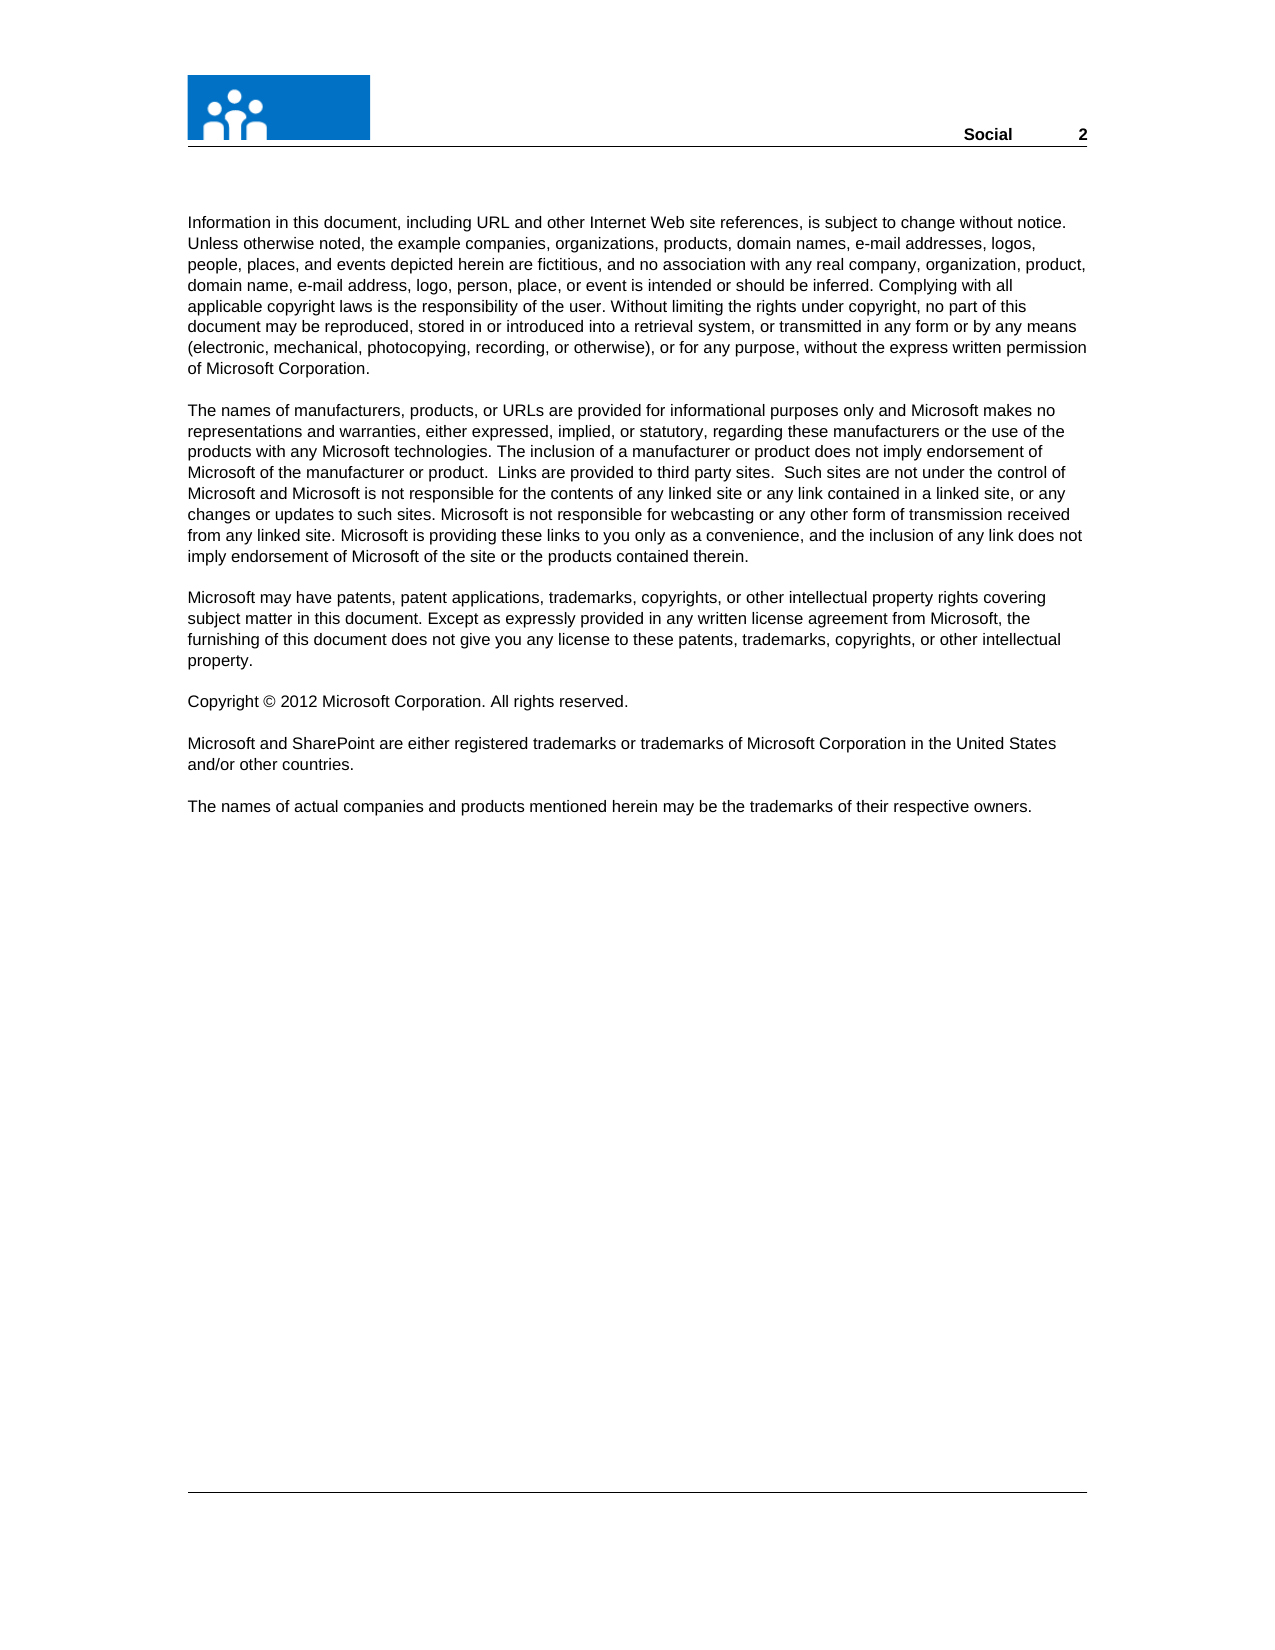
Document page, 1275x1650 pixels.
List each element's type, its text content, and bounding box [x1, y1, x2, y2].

text The names of manufacturers, products, or URLs are provided for informational purposes only and Microsoft makes no representations and warranties, either expressed, implied, or statutory, regarding these manufacturers or the use of the products with any Microsoft technologies. The inclusion of a manufacturer or product does not imply endorsement of Microsoft of the manufacturer or product. Links are provided to third party sites. Such sites are not under the control of Microsoft and Microsoft is not responsible for the contents of any linked site or any link contained in a linked site, or any changes or updates to such sites. Microsoft is not responsible for webcasting or any other form of transmission received from any linked site. Microsoft is providing these links to you only as a convenience, and the inclusion of any link does not imply endorsement of Microsoft of the site or the products contained therein. [187, 399, 1087, 566]
text Microsoft may have patents, patent applications, trademarks, copyrights, or other intellectual property rights covering subject matter in this document. Except as expressly provided in any written license agreement from Microsoft, the furnishing of this document does not give you any license to these patents, trademarks, copyrights, or other intellectual property. [187, 587, 1087, 670]
text Copyright © 2012 Microsoft Corporation. All rights reserved. [187, 691, 1087, 712]
picture [187, 75, 371, 140]
text The names of actual companies and products mentioned herein may be the trademarks of their respective owners. [187, 795, 1087, 816]
text Microsoft and SharePoint are either registered trademarks or trademarks of Microsoft Corporation in the United States and/or other countries. [187, 733, 1087, 774]
text Information in this document, including URL and other Internet Web site references, is subject to change without notice. Unless otherwise noted, the example companies, organizations, products, domain names, e-mail addresses, logos, people, places, and events depicted herein are fictitious, and no association with any real company, organization, product, domain name, e-mail address, logo, person, place, or event is intended or should be inferred. Complying with all applicable copyright laws is the responsibility of the user. Without limiting the rights under copyright, no part of this document may be reproduced, stored in or introduced into a retrieval system, or transmitted in any form or by any means (electronic, mechanical, photocopying, recording, or otherwise), or for any purpose, without the express written permission of Microsoft Corporation. [187, 212, 1087, 379]
